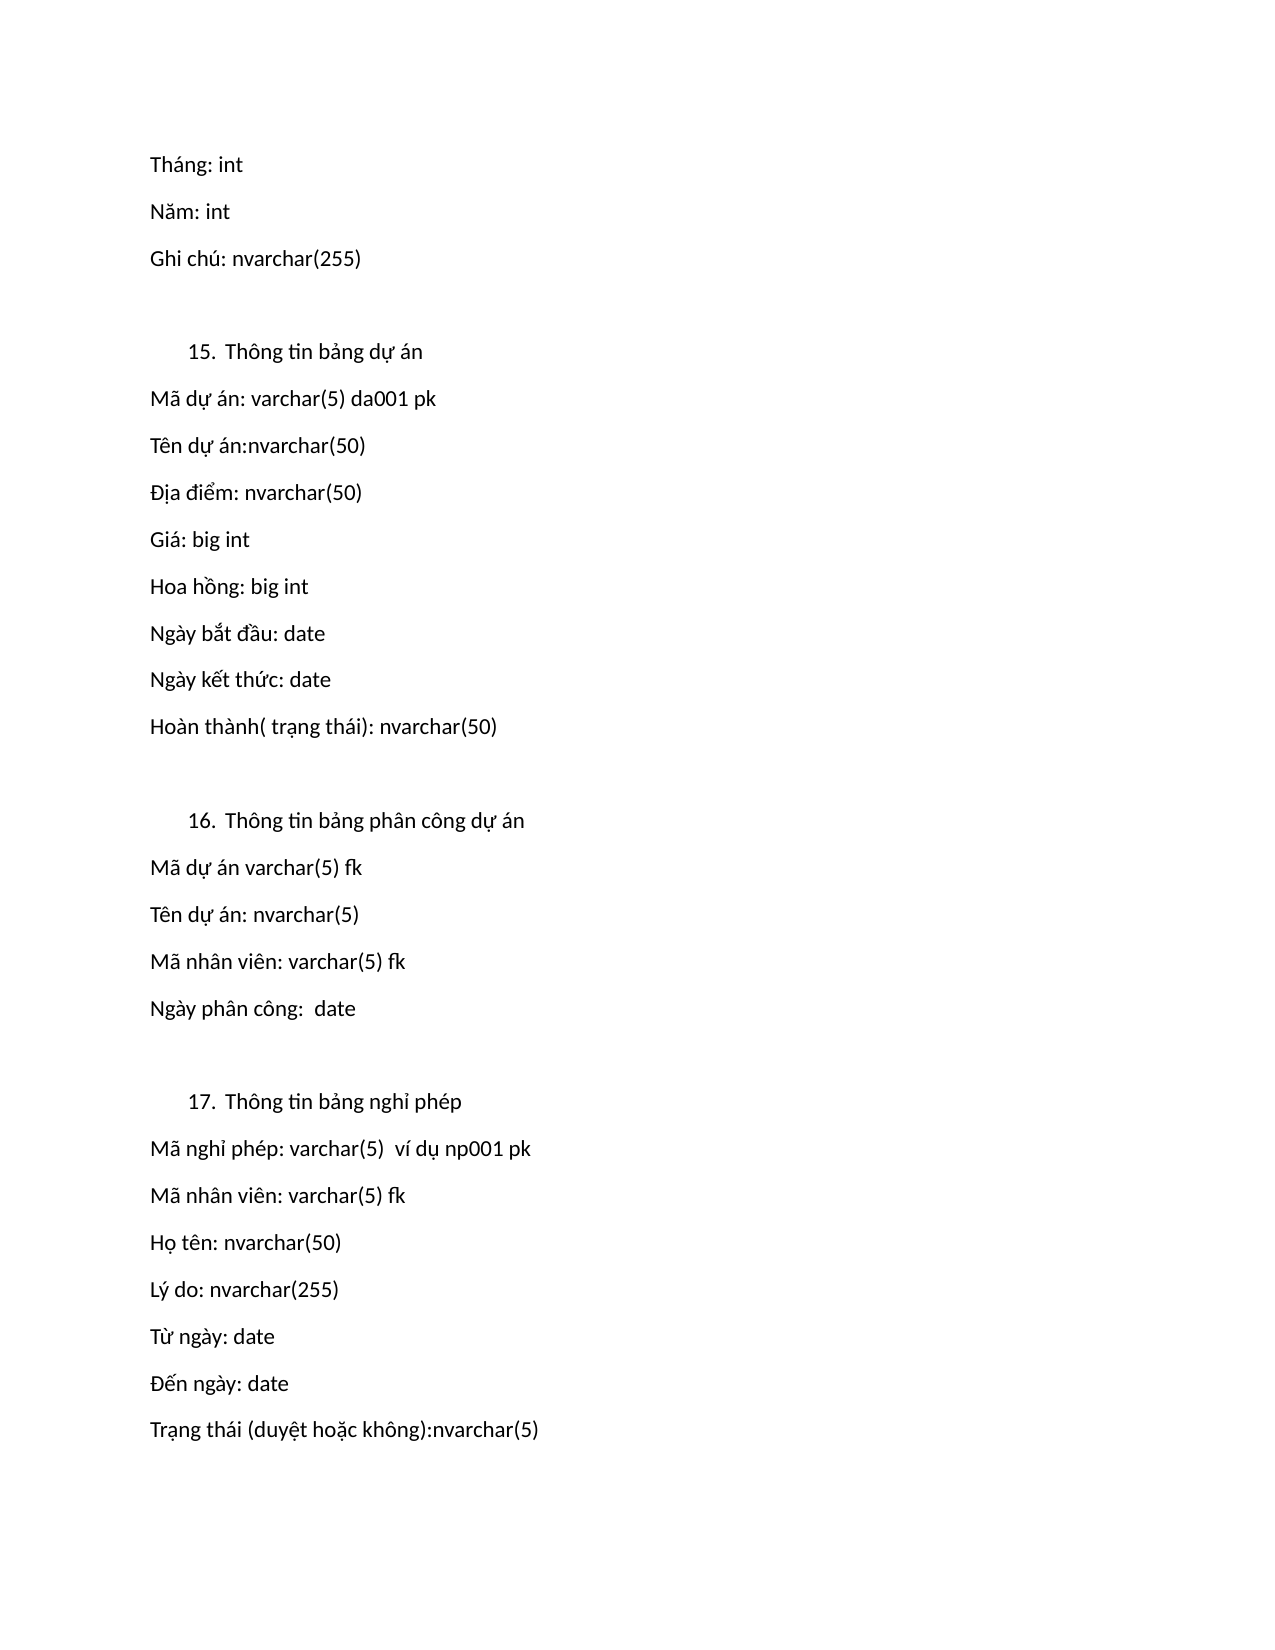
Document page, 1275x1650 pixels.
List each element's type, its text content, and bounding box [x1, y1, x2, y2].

text Ngày bắt đầu: date [150, 619, 1125, 647]
text Từ ngày: date [150, 1322, 1125, 1350]
text Giá: big int [150, 525, 1125, 553]
list Thông tin bảng dự án [187, 337, 1125, 366]
text Năm: int [150, 197, 1125, 225]
list Thông tin bảng nghỉ phép [187, 1087, 1125, 1116]
text Tên dự án: nvarchar(5) [150, 900, 1125, 928]
text Ngày phân công: date [150, 994, 1125, 1022]
text Mã nghỉ phép: varchar(5) ví dụ np001 pk [150, 1134, 1125, 1162]
text Trạng thái (duyệt hoặc không):nvarchar(5) [150, 1416, 1125, 1444]
text Mã dự án varchar(5) fk [150, 853, 1125, 881]
text Họ tên: nvarchar(50) [150, 1228, 1125, 1256]
text Ngày kết thức: date [150, 666, 1125, 694]
text Mã nhân viên: varchar(5) fk [150, 1181, 1125, 1209]
text Lý do: nvarchar(255) [150, 1275, 1125, 1303]
list Thông tin bảng phân công dự án [187, 806, 1125, 834]
text Đến ngày: date [150, 1369, 1125, 1397]
text Mã nhân viên: varchar(5) fk [150, 947, 1125, 975]
text Ghi chú: nvarchar(255) [150, 244, 1125, 272]
text Hoàn thành( trạng thái): nvarchar(50) [150, 712, 1125, 741]
text Tháng: int [150, 150, 1125, 178]
text Tên dự án:nvarchar(50) [150, 431, 1125, 459]
text Mã dự án: varchar(5) da001 pk [150, 384, 1125, 412]
text Địa điểm: nvarchar(50) [150, 478, 1125, 506]
text Hoa hồng: big int [150, 572, 1125, 600]
